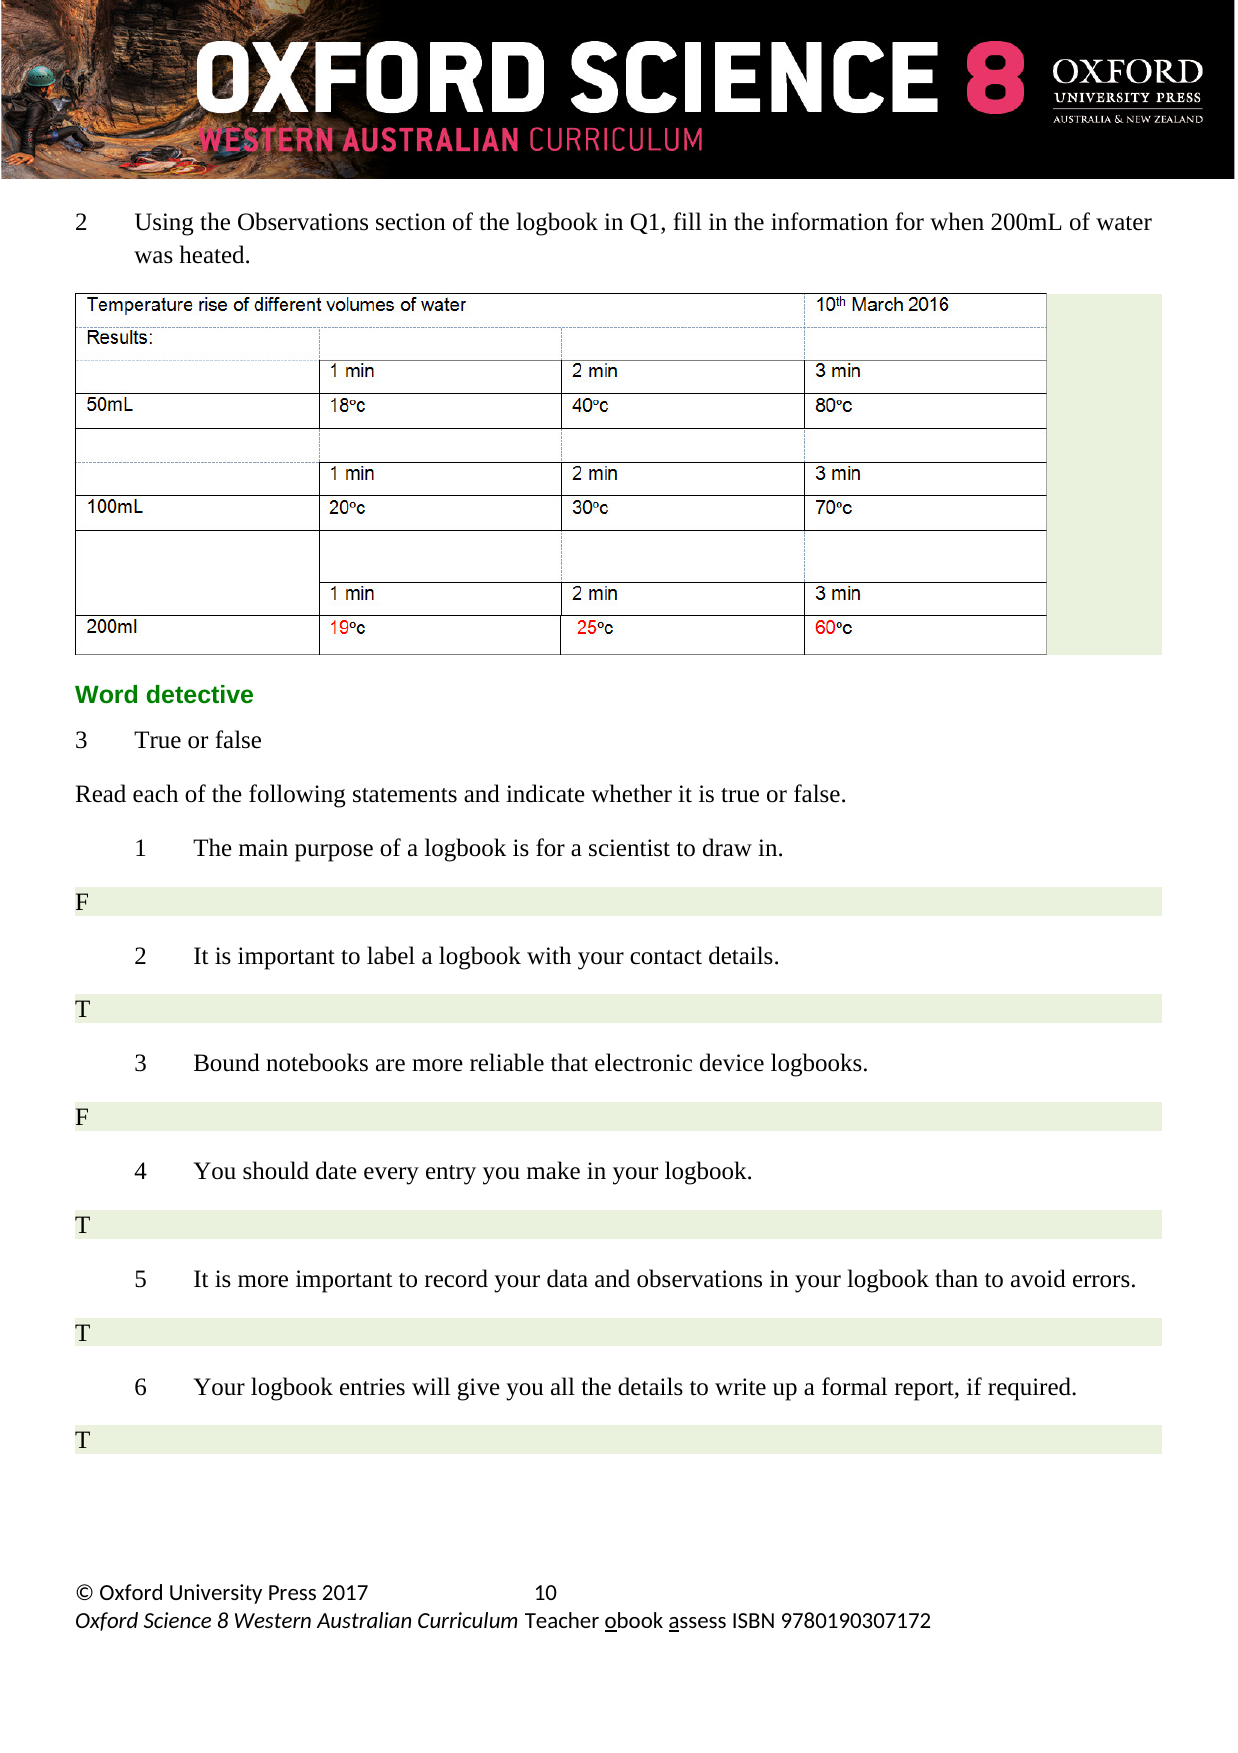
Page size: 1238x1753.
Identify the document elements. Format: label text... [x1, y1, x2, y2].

list 4 You should date every entry you make in your logbook. [134, 1156, 1162, 1185]
text T [75, 1210, 1162, 1239]
text T [75, 994, 1162, 1023]
list 2 Using the Observations section of the logbook in Q1, fill in the information for when 200mL of water was heated. [75, 207, 1162, 268]
picture [0, 0, 1233, 178]
list 3 Bound notebooks are more reliable that electronic device logbooks. [134, 1048, 1162, 1077]
list 2 It is important to label a logbook with your contact details. [134, 941, 1162, 969]
text Word detective [75, 680, 1162, 708]
list 1 The main purpose of a logbook is for a scientist to draw in. [134, 833, 1162, 862]
text F [75, 1102, 1162, 1131]
text T [75, 1318, 1162, 1346]
list 3 True or false [75, 725, 1162, 754]
list 5 It is more important to record your data and observations in your logbook than to avoid errors. [134, 1264, 1162, 1293]
text F [75, 887, 1162, 916]
text Read each of the following statements and indicate whether it is true or false. [75, 779, 1162, 808]
text T [75, 1425, 1162, 1454]
picture [75, 293, 1047, 655]
list 6 Your logbook entries will give you all the details to write up a formal report, if required. [134, 1372, 1162, 1400]
